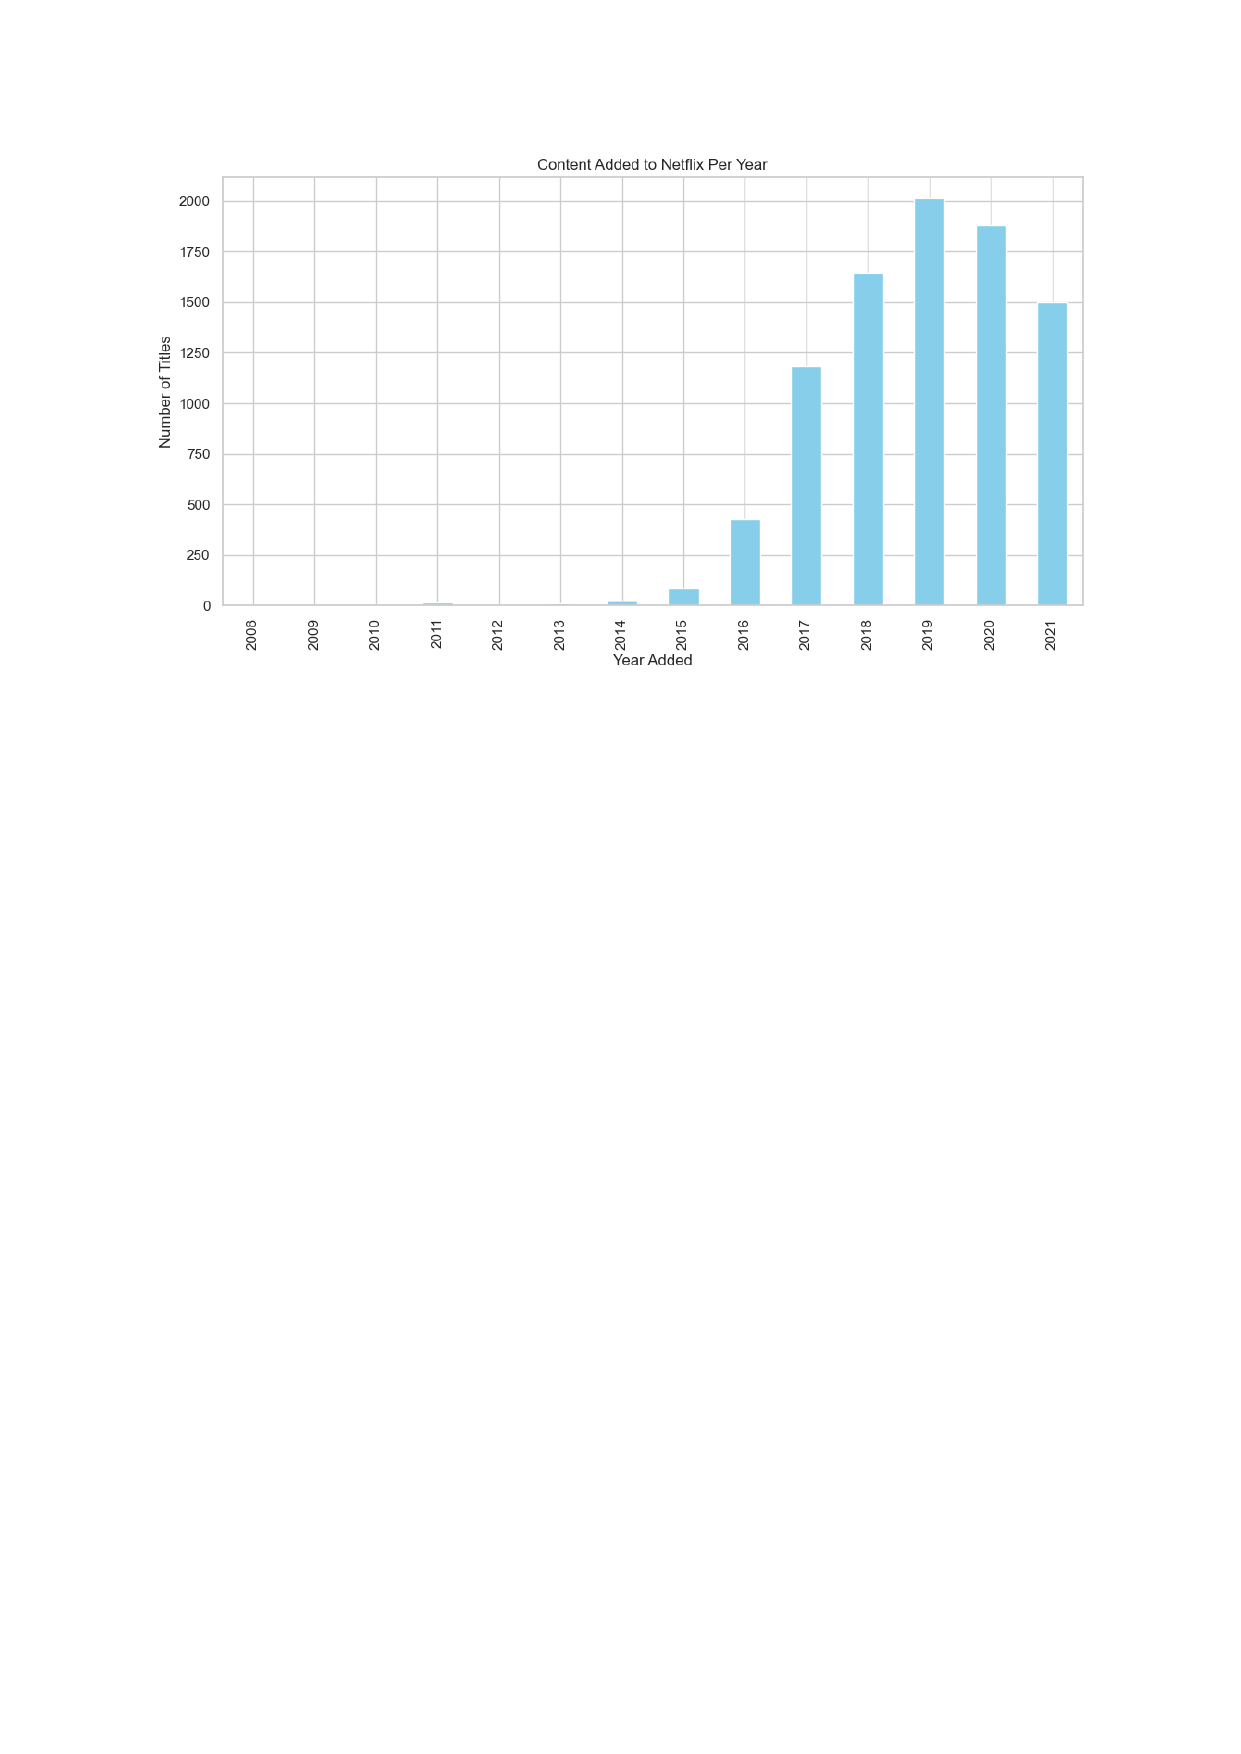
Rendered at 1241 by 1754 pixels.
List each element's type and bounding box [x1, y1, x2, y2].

picture [150, 150, 1091, 677]
